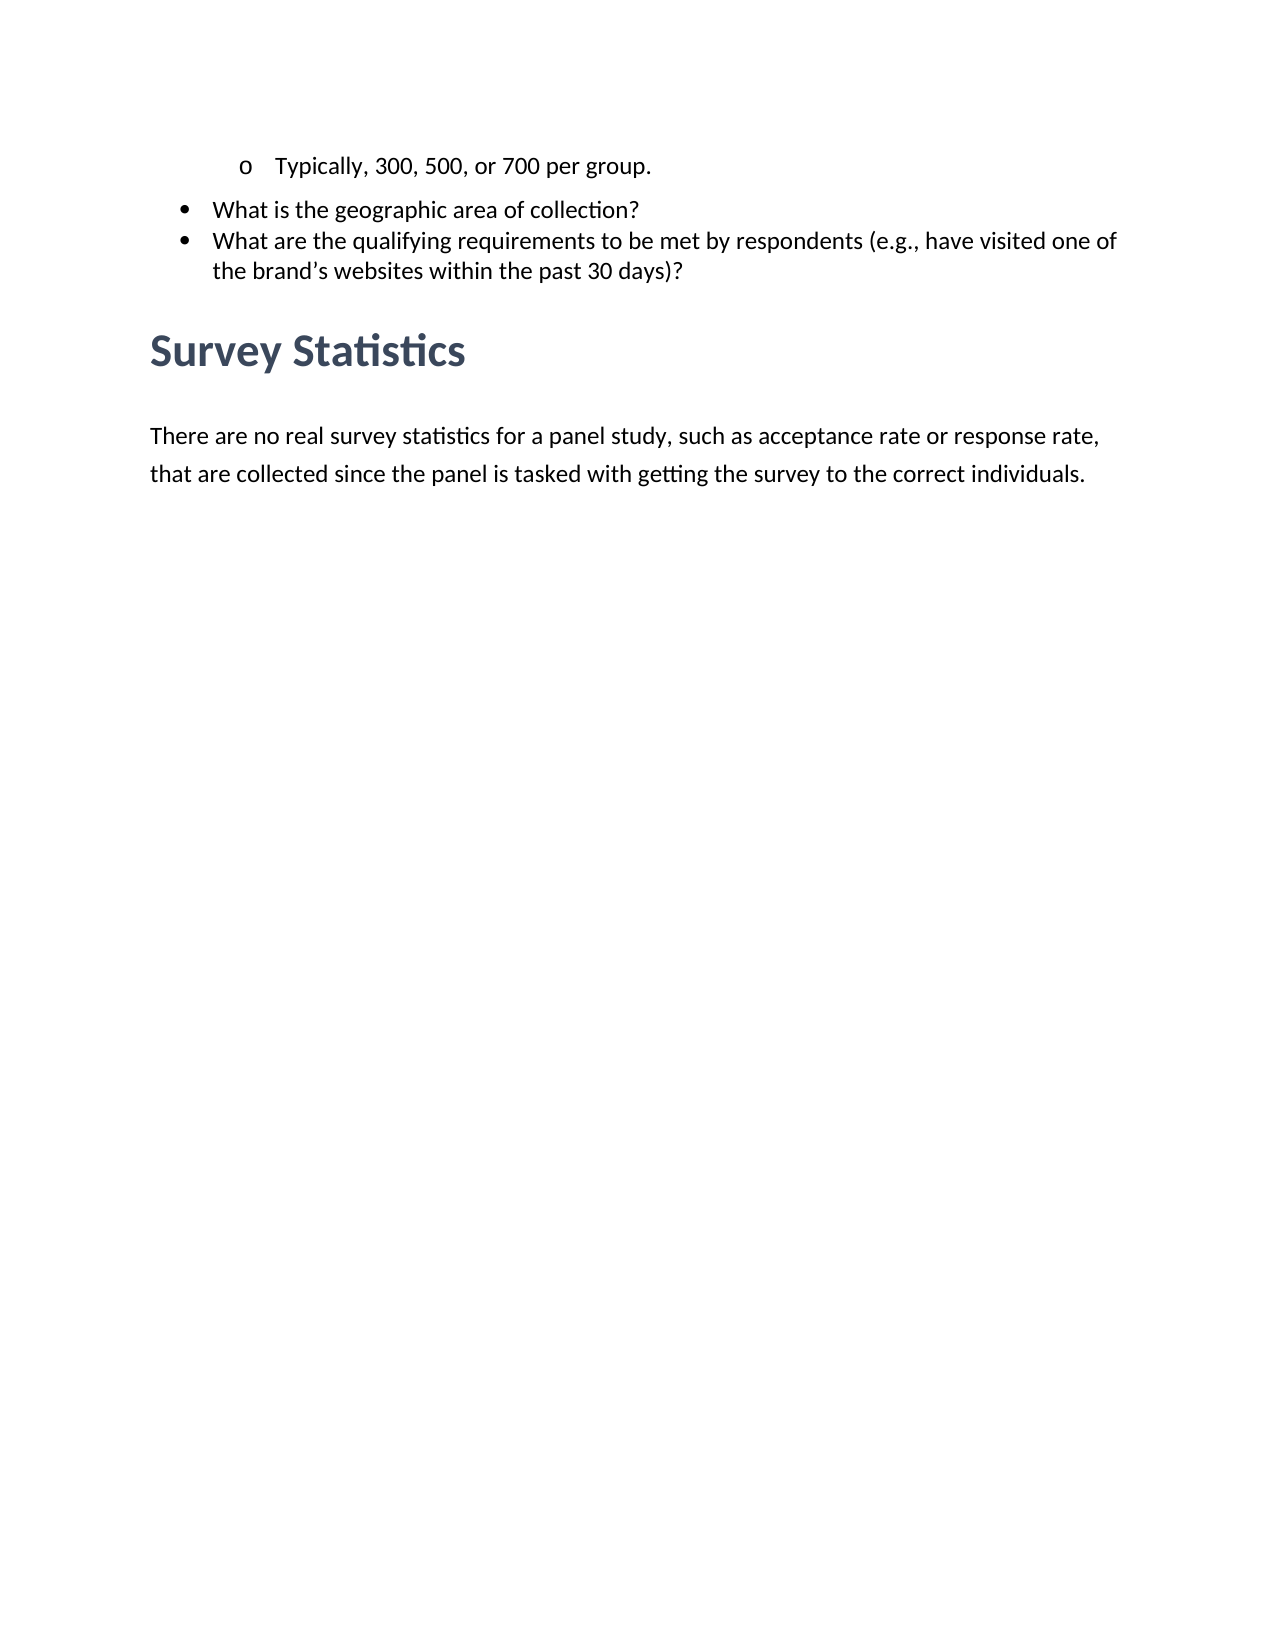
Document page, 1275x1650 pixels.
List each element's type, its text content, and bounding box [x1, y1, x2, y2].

list What are the qualifying requirements to be met by respondents (e.g., have visited one of the brand’s websites within the past 30 days)? [191, 225, 1125, 286]
text There are no real survey statistics for a panel study, such as acceptance rate or response rate, that are collected since the panel is tasked with getting the survey to the correct individuals. [150, 413, 1125, 488]
list What is the geographic area of collection? [191, 194, 1125, 225]
text Survey Statistics [150, 321, 1125, 378]
list Typically, 300, 500, or 700 per group. [253, 150, 1125, 182]
